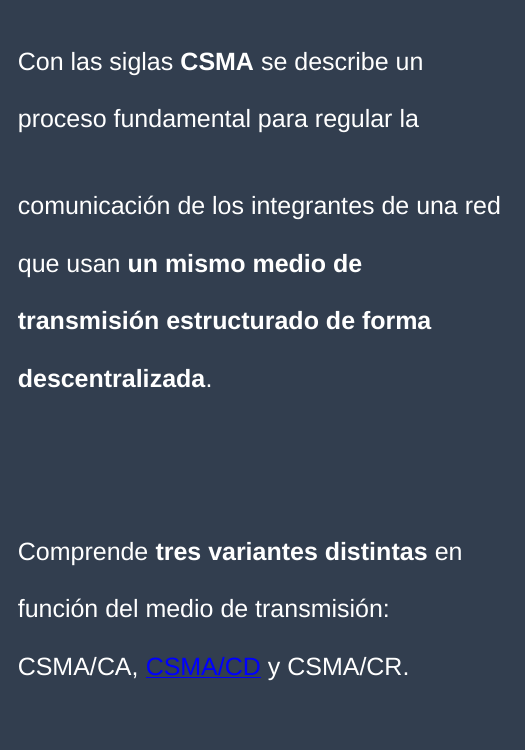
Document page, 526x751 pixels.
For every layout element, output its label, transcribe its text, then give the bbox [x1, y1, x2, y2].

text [18, 537, 507, 681]
text comunicación de los integrantes de una red que usan un mismo medio de transmisión estructurado de forma descentralizada. [18, 191, 507, 392]
text Con las siglas CSMA se describe un proceso fundamental para regular la [18, 47, 507, 133]
